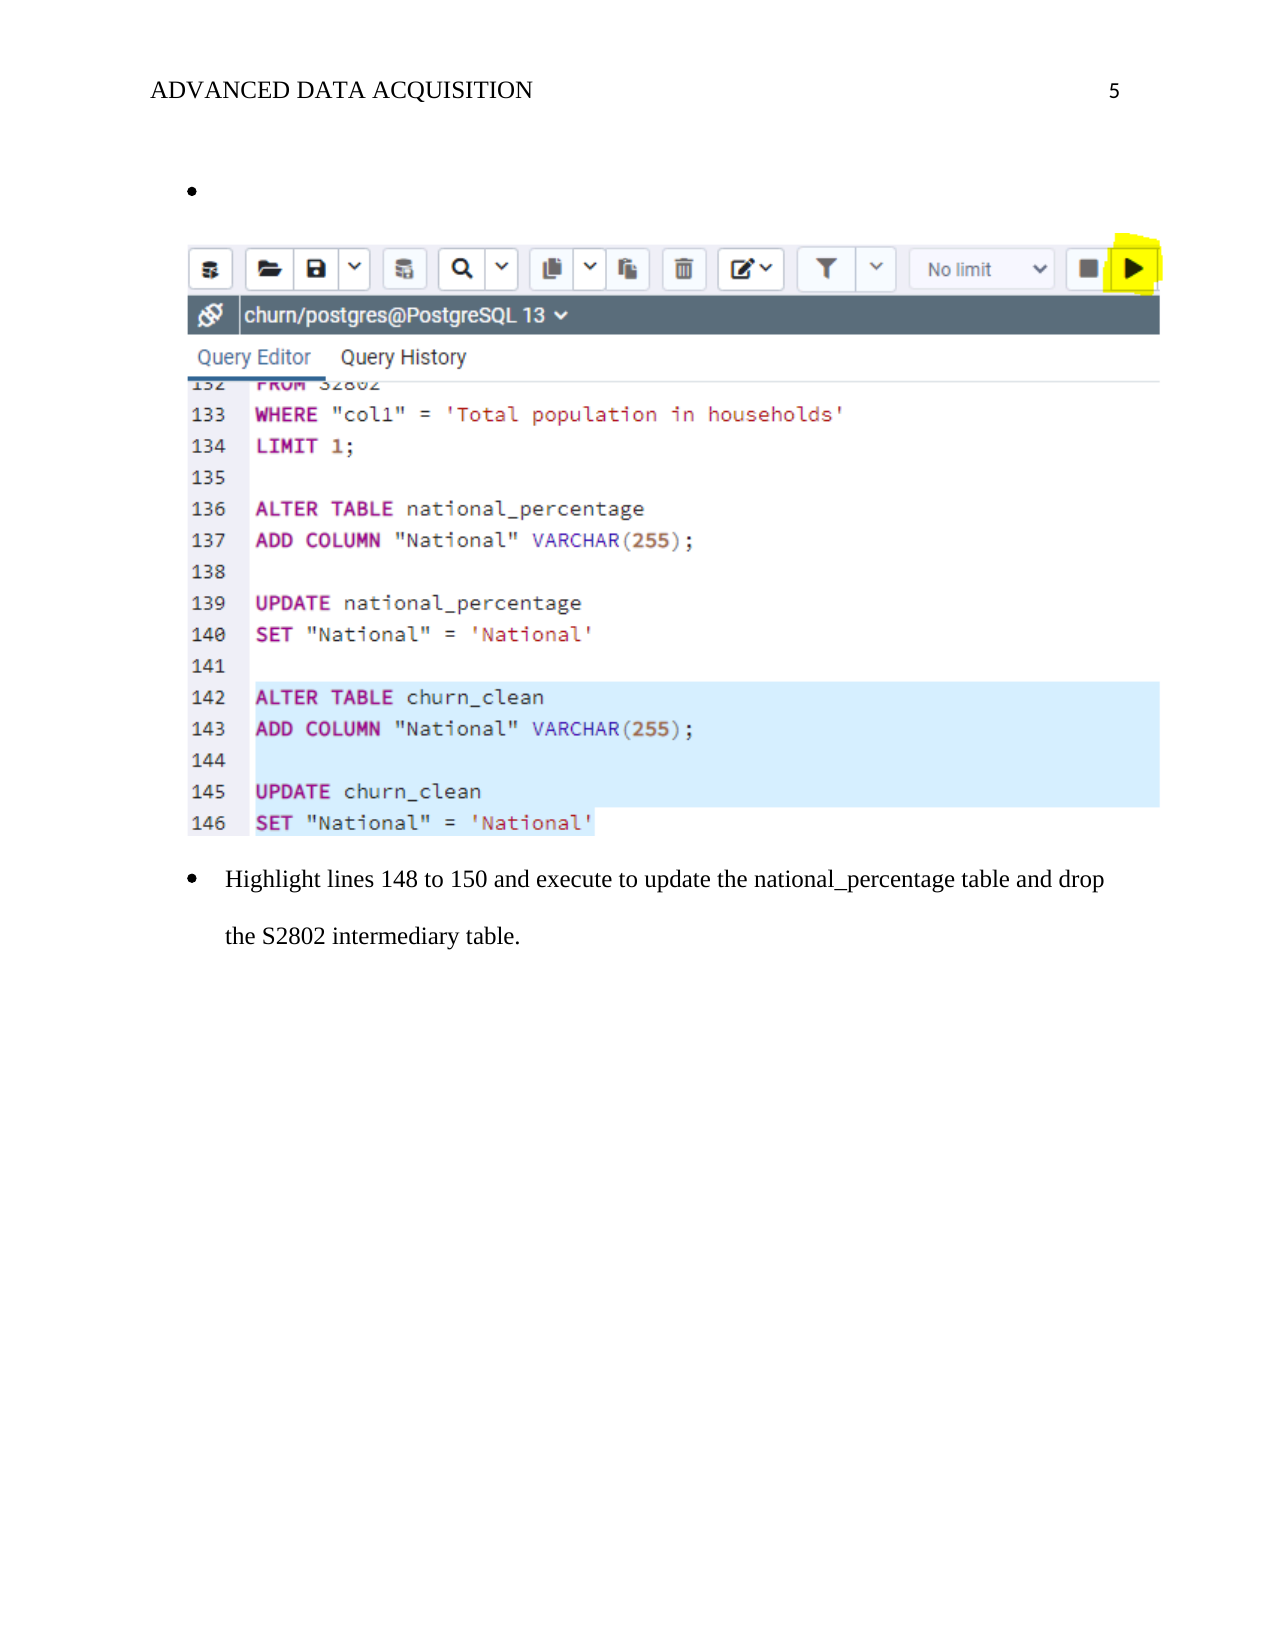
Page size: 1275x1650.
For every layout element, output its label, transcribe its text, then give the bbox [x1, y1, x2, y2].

list Highlight lines 148 to 150 and execute to update the national_percentage table and drop the S2802 intermediary table. [187, 864, 1125, 950]
picture [187, 233, 1163, 836]
